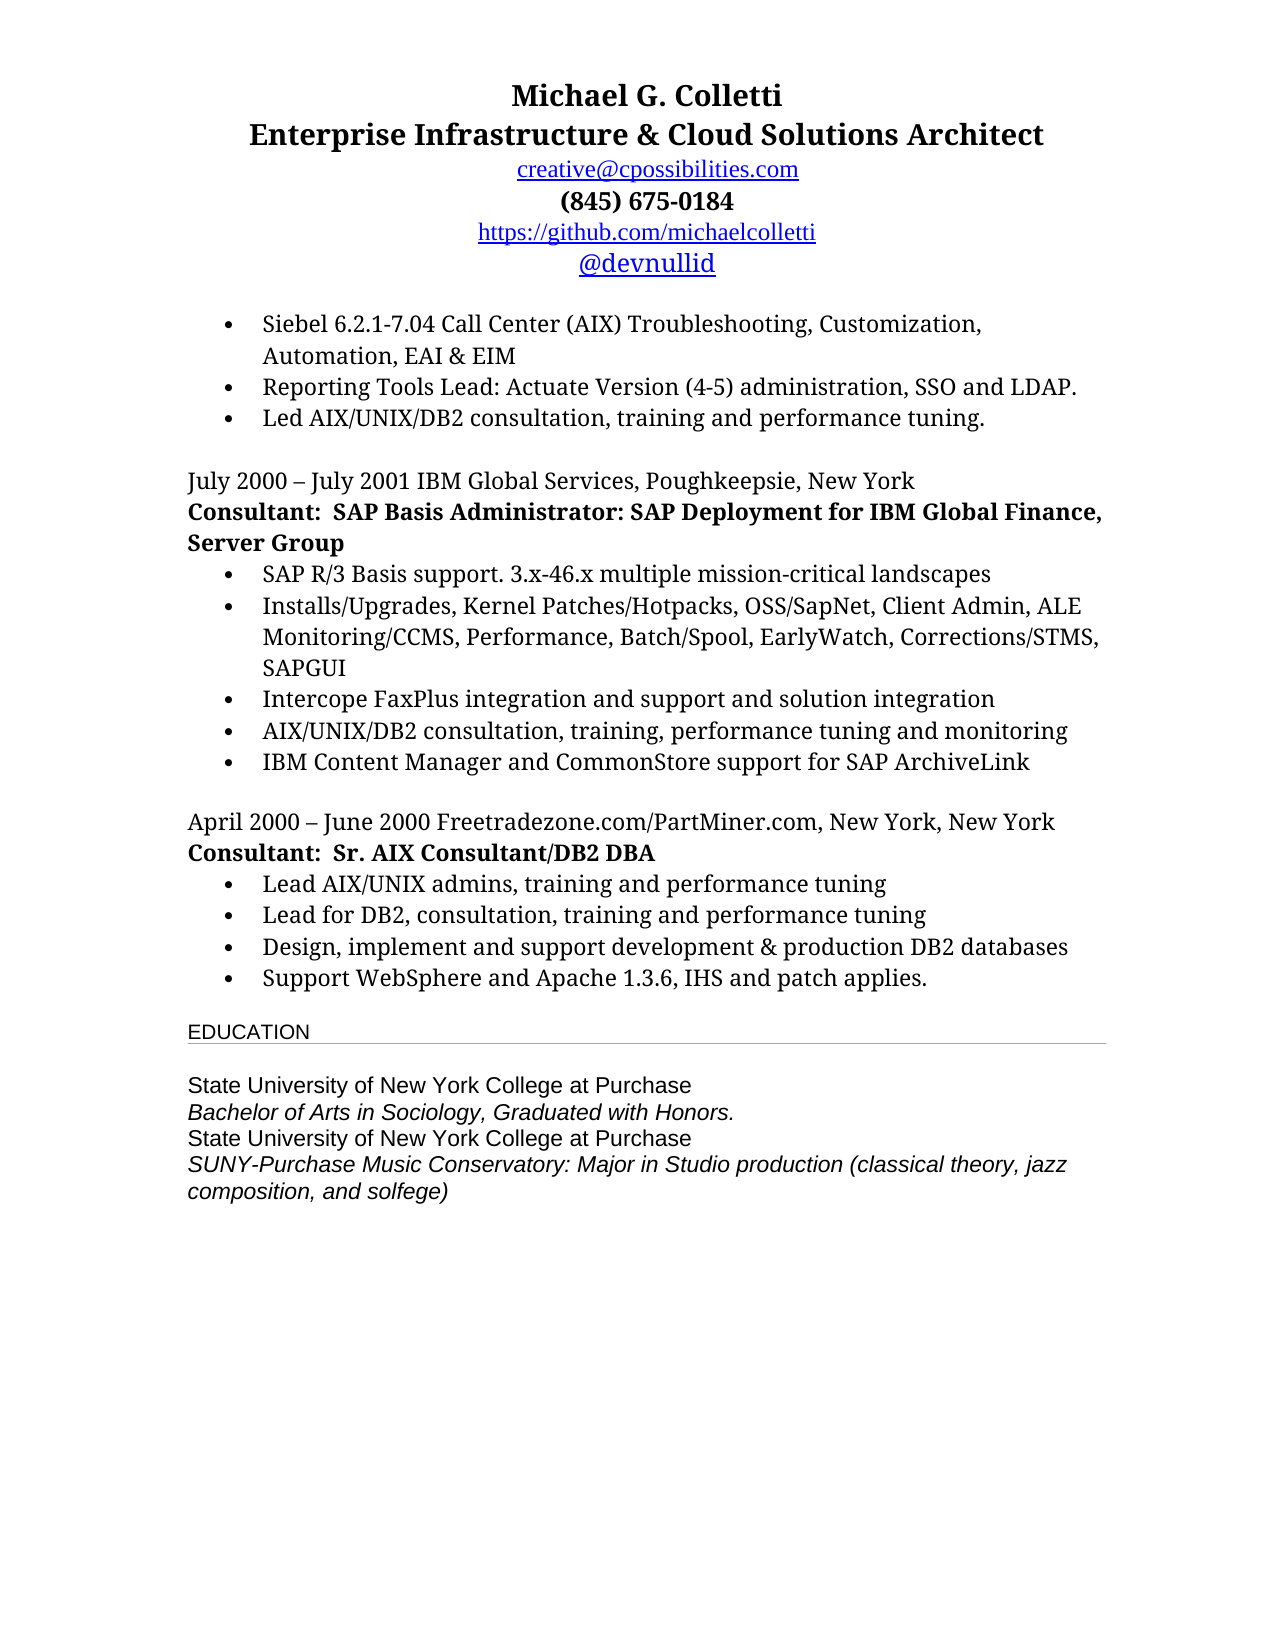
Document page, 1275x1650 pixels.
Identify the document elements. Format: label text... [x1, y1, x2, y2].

list Lead for DB2, consultation, training and performance tuning [225, 899, 1106, 931]
list Support WebSphere and Apache 1.3.6, IHS and patch applies. [225, 962, 1106, 993]
text Consultant: SAP Basis Administrator: SAP Deployment for IBM Global Finance, Server Group [187, 496, 1106, 558]
text State University of New York College at Purchase [187, 1072, 1106, 1098]
list SAP R/3 Basis support. 3.x-46.x multiple mission-critical landscapes [225, 558, 1106, 590]
subtitle EDUCATION [187, 1019, 1106, 1043]
list IBM Content Manager and CommonStore support for SAP ArchiveLink [225, 746, 1106, 777]
list Installs/Upgrades, Kernel Patches/Hotpacks, OSS/SapNet, Client Admin, ALE Monitoring/CCMS, Performance, Batch/Spool, EarlyWatch, Corrections/STMS, SAPGUI [225, 590, 1106, 683]
text July 2000 – July 2001 IBM Global Services, Poughkeepsie, New York [187, 465, 1106, 496]
text April 2000 – June 2000 Freetradezone.com/PartMiner.com, New York, New York [187, 806, 1106, 837]
text State University of New York College at Purchase [187, 1125, 1106, 1151]
list Lead AIX/UNIX admins, training and performance tuning [225, 868, 1106, 899]
list AIX/UNIX/DB2 consultation, training, performance tuning and monitoring [225, 715, 1106, 746]
text SUNY-Purchase Music Conservatory: Major in Studio production (classical theory, jazz composition, and solfege) [187, 1151, 1106, 1204]
list Reporting Tools Lead: Actuate Version (4-5) administration, SSO and LDAP. [225, 371, 1106, 402]
text Bachelor of Arts in Sociology, Graduated with Honors. [187, 1098, 1106, 1125]
list Design, implement and support development & production DB2 databases [225, 931, 1106, 962]
list Intercope FaxPlus integration and support and solution integration [225, 683, 1106, 715]
text Consultant: Sr. AIX Consultant/DB2 DBA [187, 837, 1106, 868]
list Led AIX/UNIX/DB2 consultation, training and performance tuning. [225, 402, 1106, 433]
list Siebel 6.2.1-7.04 Call Center (AIX) Troubleshooting, Customization, Automation, EAI & EIM [225, 308, 1106, 371]
